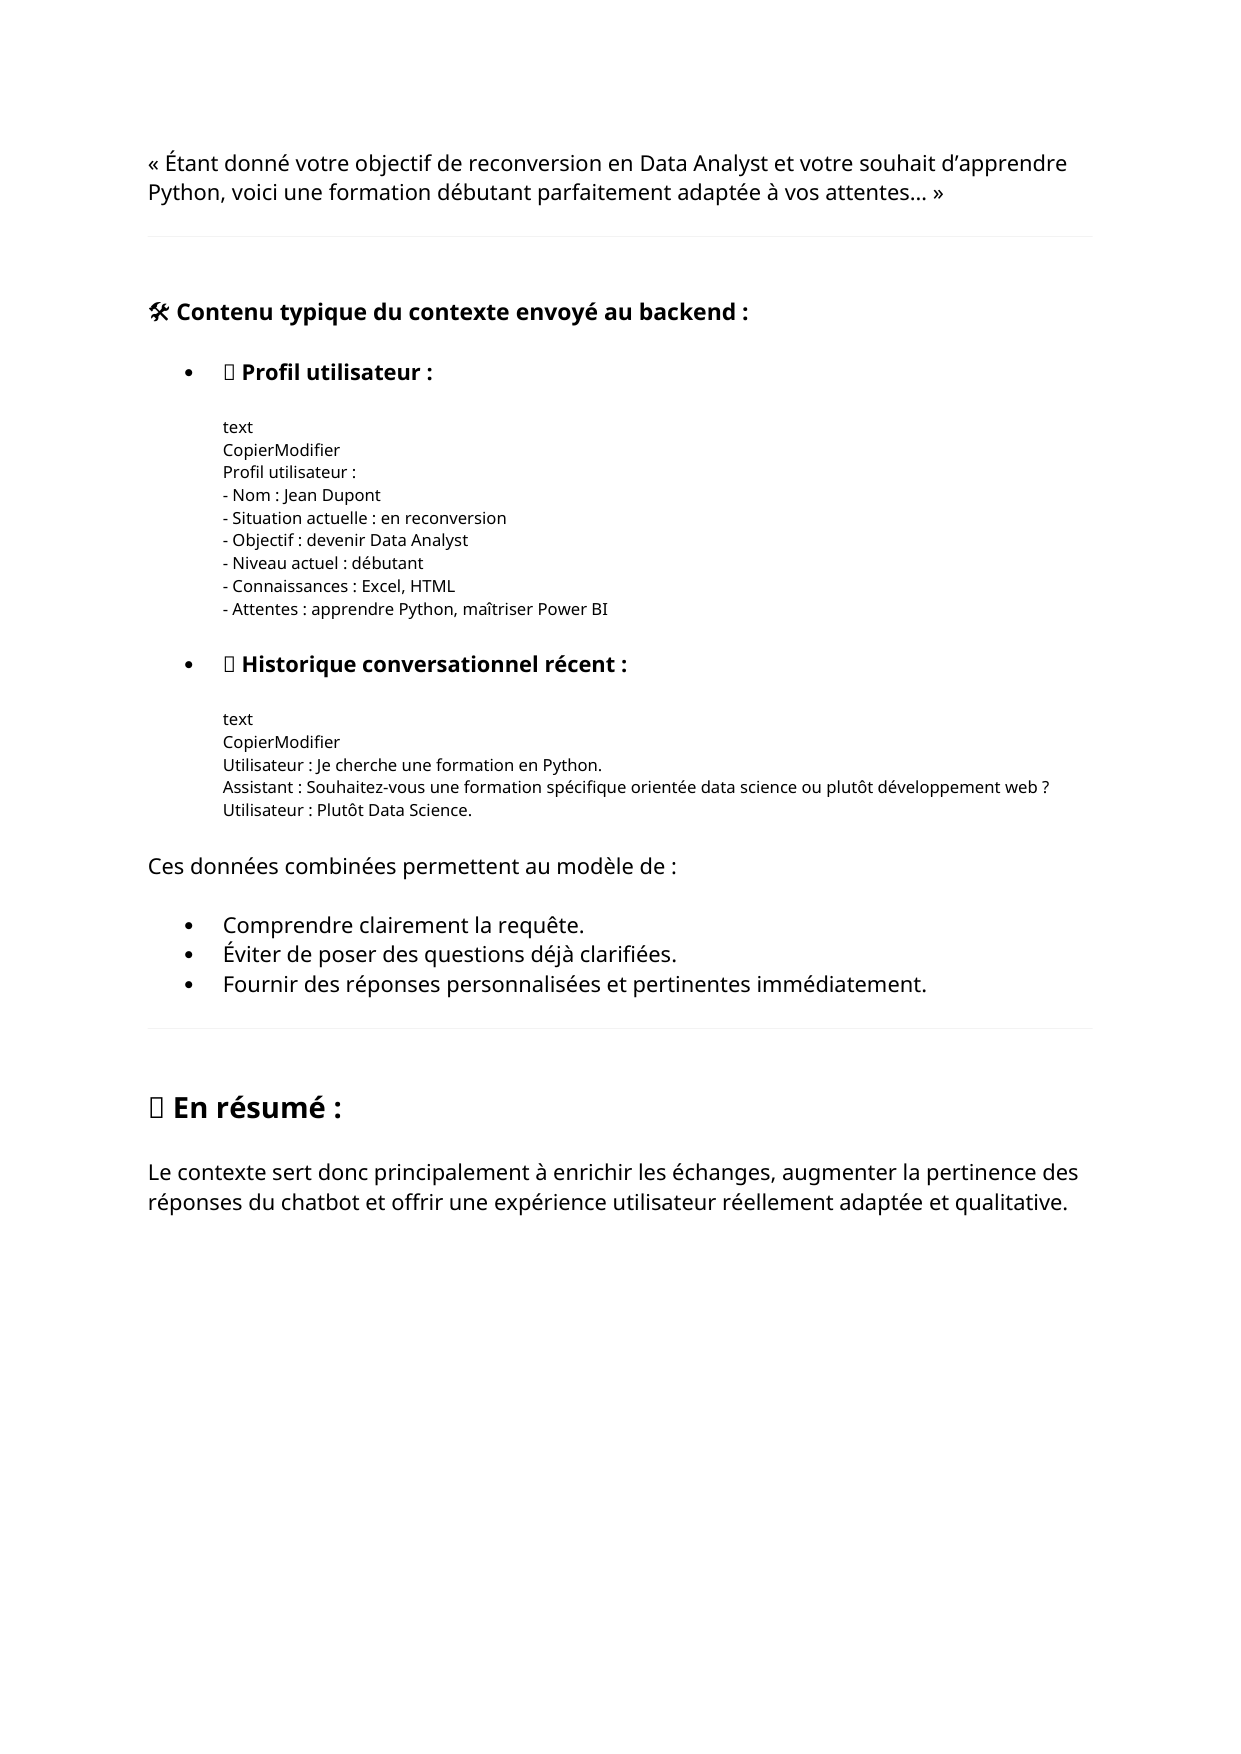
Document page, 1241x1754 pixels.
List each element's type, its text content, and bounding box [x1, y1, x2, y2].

text Assistant : Souhaitez-vous une formation spécifique orientée data science ou plutôt développement web ? [223, 776, 1093, 799]
text - Attentes : apprendre Python, maîtriser Power BI [223, 597, 1093, 620]
text - Niveau actuel : débutant [223, 552, 1093, 574]
list Éviter de poser des questions déjà clarifiées. [185, 939, 1093, 969]
text « Étant donné votre objectif de reconversion en Data Analyst et votre souhait d’apprendre Python, voici une formation débutant parfaitement adaptée à vos attentes… » [148, 148, 1093, 207]
text Ces données combinées permettent au modèle de : [148, 851, 1093, 880]
text Profil utilisateur : [223, 461, 1093, 483]
text Utilisateur : Plutôt Data Science. [223, 799, 1093, 821]
list Comprendre clairement la requête. [185, 909, 1093, 939]
text - Situation actuelle : en reconversion [223, 506, 1093, 529]
text - Connaissances : Excel, HTML [223, 574, 1093, 597]
list Fournir des réponses personnalisées et pertinentes immédiatement. [185, 969, 1093, 999]
text text [223, 708, 1093, 731]
text text [223, 415, 1093, 438]
text - Objectif : devenir Data Analyst [223, 529, 1093, 552]
list ✅ Historique conversationnel récent : [185, 649, 1093, 679]
text CopierModifier [223, 438, 1093, 461]
text Utilisateur : Je cherche une formation en Python. [223, 753, 1093, 776]
list ✅ Profil utilisateur : [185, 356, 1093, 386]
text CopierModifier [223, 731, 1093, 753]
text - Nom : Jean Dupont [223, 483, 1093, 506]
text 🛠️ Contenu typique du contexte envoyé au backend : [148, 296, 1093, 327]
text Le contexte sert donc principalement à enrichir les échanges, augmenter la pertinence des réponses du chatbot et offrir une expérience utilisateur réellement adaptée et qualitative. [148, 1157, 1093, 1216]
text 🚀 En résumé : [148, 1088, 1093, 1127]
